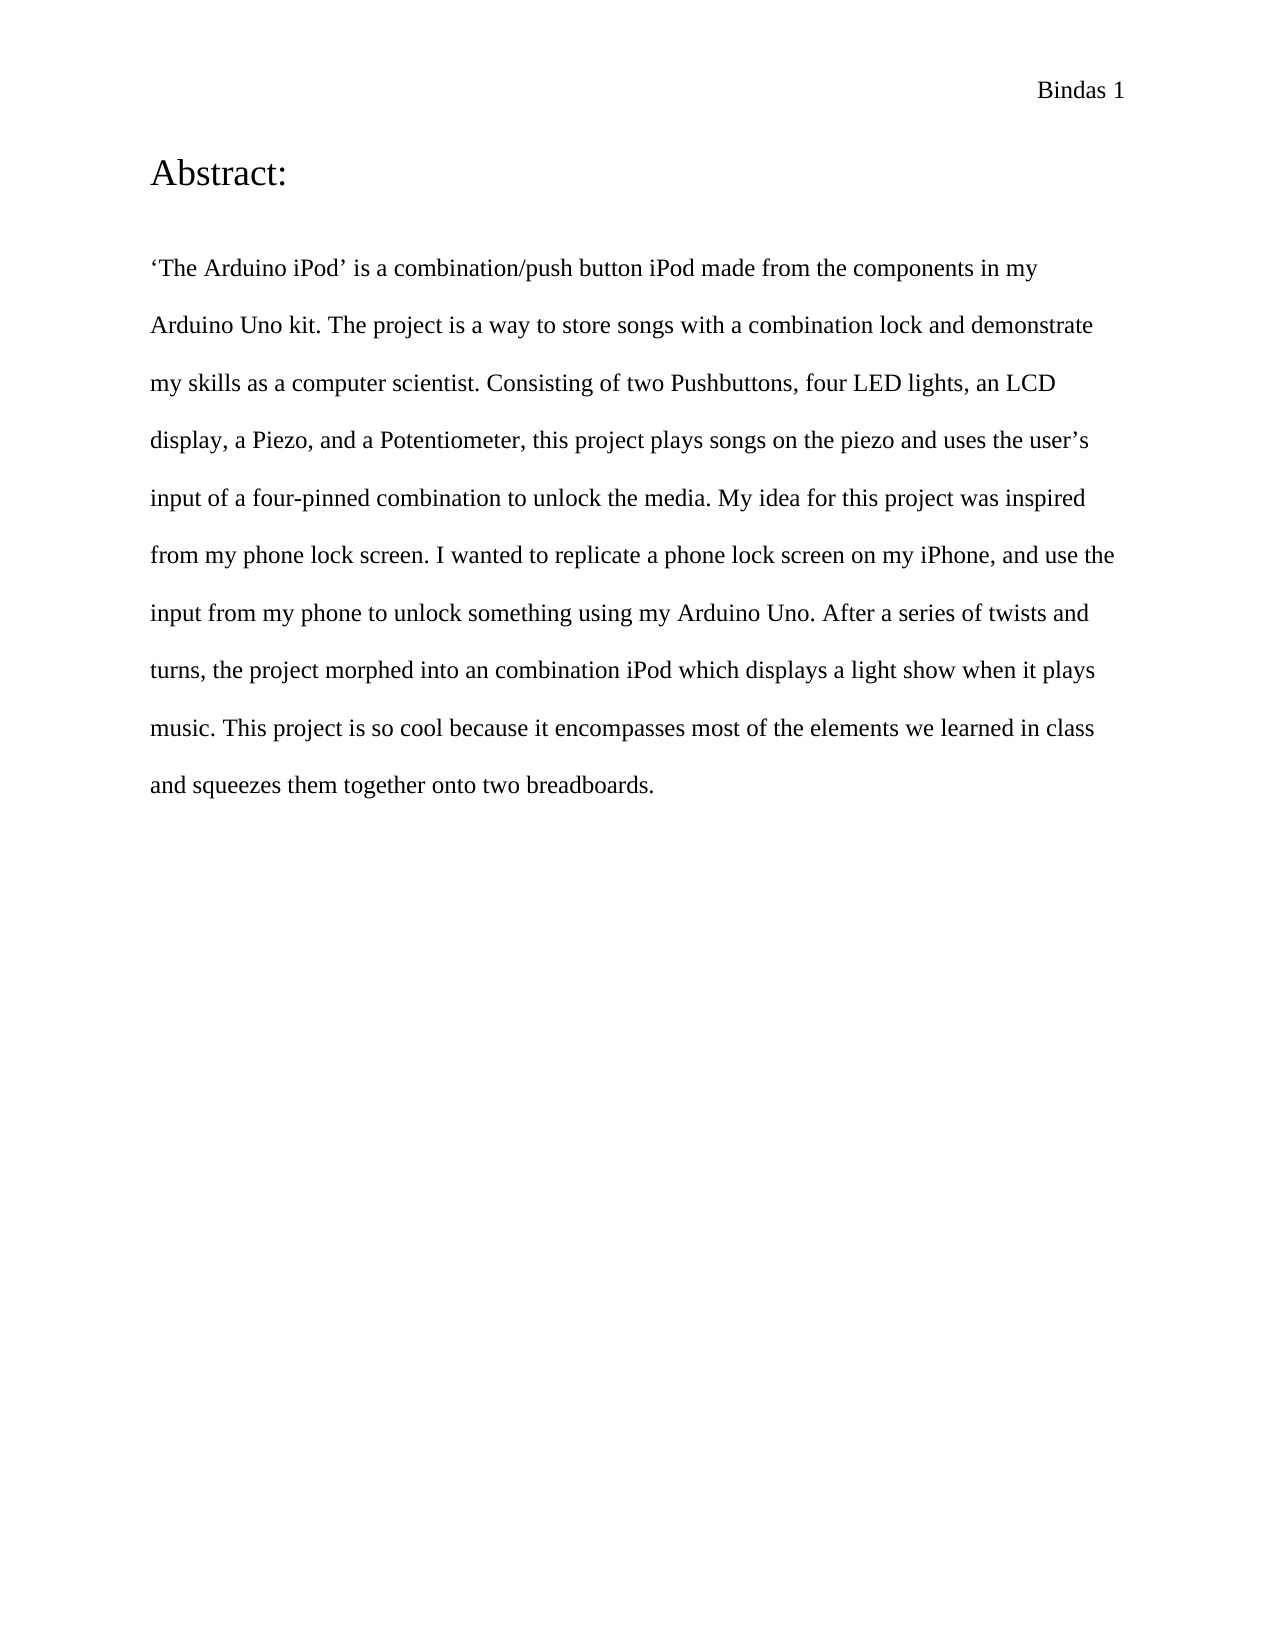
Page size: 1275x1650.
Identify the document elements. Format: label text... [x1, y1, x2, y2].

text Abstract: [150, 150, 1125, 193]
text ‘The Arduino iPod’ is a combination/push button iPod made from the components in my Arduino Uno kit. The project is a way to store songs with a combination lock and demonstrate my skills as a computer scientist. Consisting of two Pushbuttons, four LED lights, an LCD display, a Piezo, and a Potentiometer, this project plays songs on the piezo and uses the user’s input of a four-pinned combination to unlock the media. My idea for this project was inspired from my phone lock screen. I wanted to replicate a phone lock screen on my iPhone, and use the input from my phone to unlock something using my Arduino Uno. After a series of twists and turns, the project morphed into an combination iPod which displays a light show when it plays music. This project is so cool because it encompasses most of the elements we learned in class and squeezes them together onto two breadboards. [150, 253, 1125, 799]
